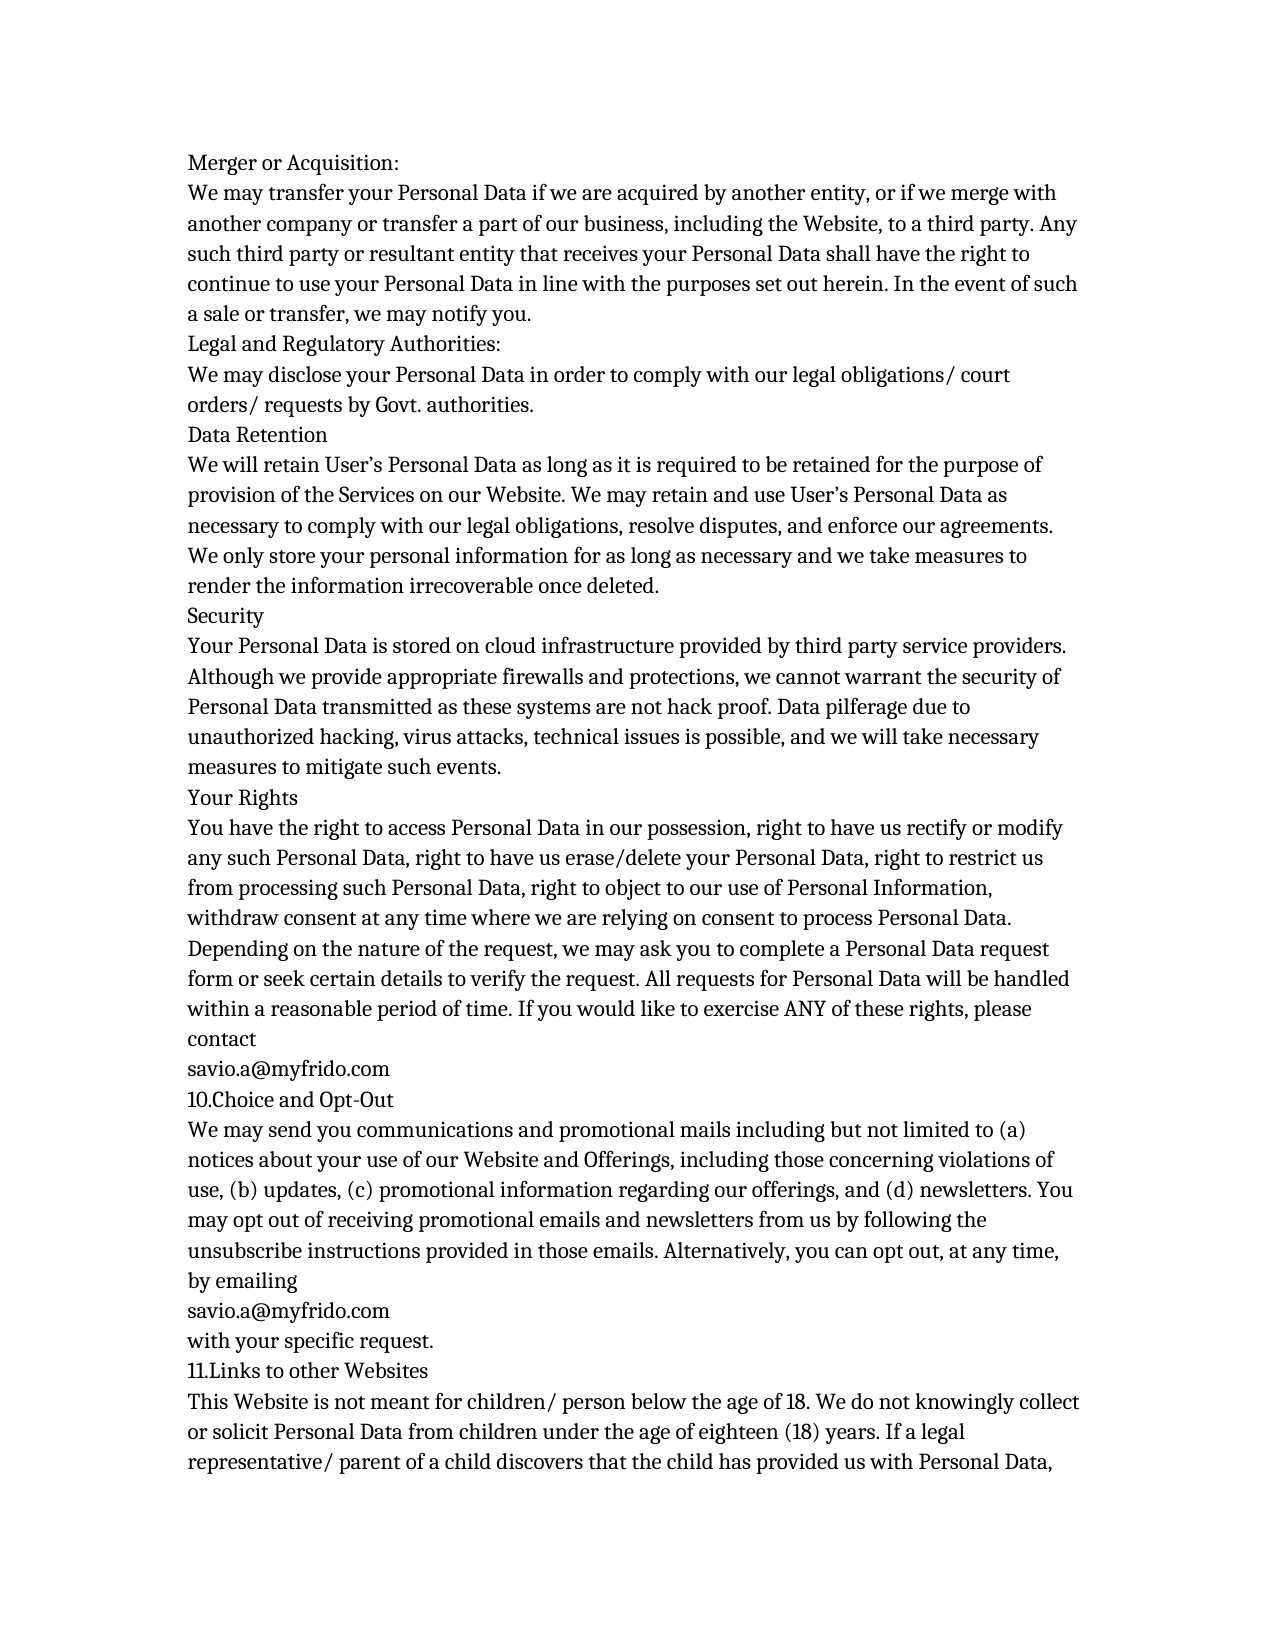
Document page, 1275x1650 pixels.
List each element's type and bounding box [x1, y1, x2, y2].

text [187, 150, 1087, 1475]
